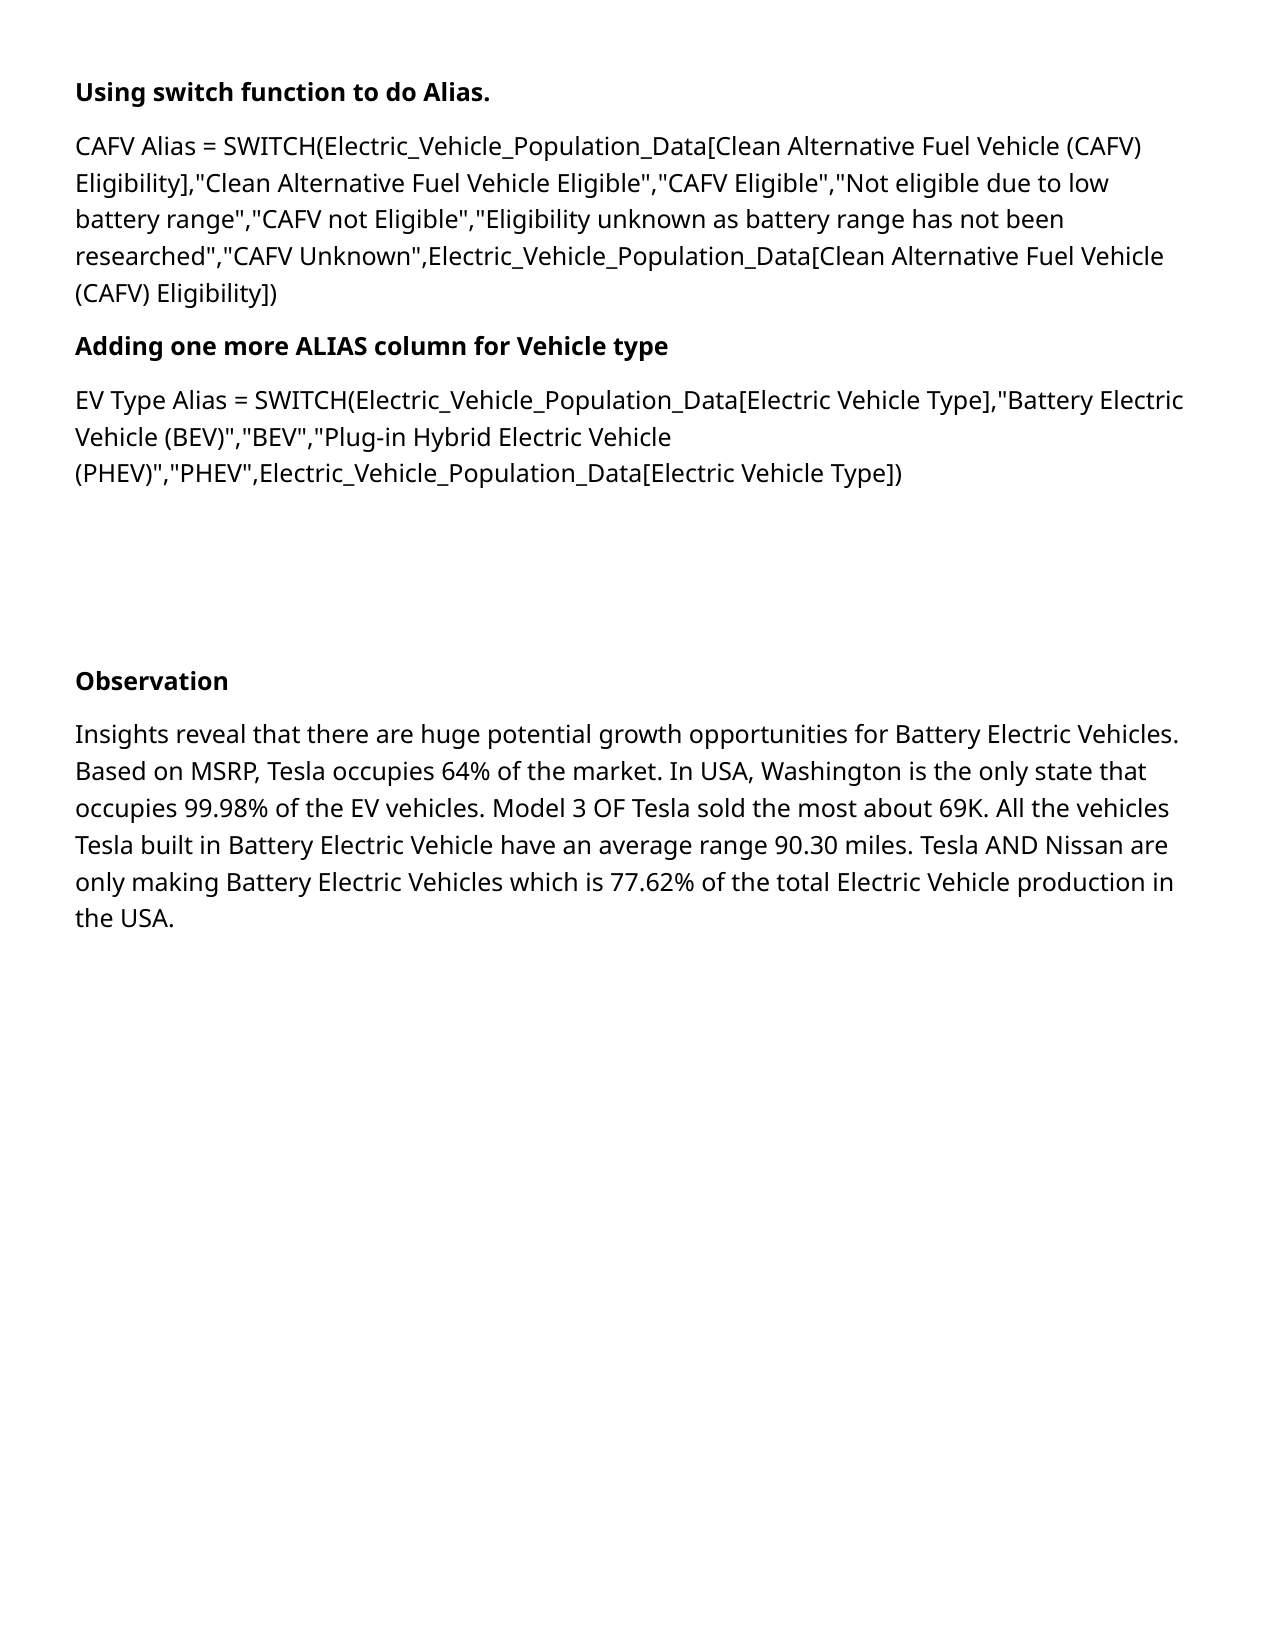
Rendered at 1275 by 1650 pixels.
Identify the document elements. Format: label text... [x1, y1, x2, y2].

text Observation [75, 664, 1200, 698]
text Adding one more ALIAS column for Vehicle type [75, 329, 1200, 363]
text Insights reveal that there are huge potential growth opportunities for Battery Electric Vehicles. Based on MSRP, Tesla occupies 64% of the market. In USA, Washington is the only state that occupies 99.98% of the EV vehicles. Model 3 OF Tesla sold the most about 69K. All the vehicles Tesla built in Battery Electric Vehicle have an average range 90.30 miles. Tesla AND Nissan are only making Battery Electric Vehicles which is 77.62% of the total Electric Vehicle production in the USA. [75, 717, 1200, 935]
text Using switch function to do Alias. [75, 75, 1200, 109]
text EV Type Alias = SWITCH(Electric_Vehicle_Population_Data[Electric Vehicle Type],"Battery Electric Vehicle (BEV)","BEV","Plug-in Hybrid Electric Vehicle (PHEV)","PHEV",Electric_Vehicle_Population_Data[Electric Vehicle Type]) [75, 382, 1200, 490]
text CAFV Alias = SWITCH(Electric_Vehicle_Population_Data[Clean Alternative Fuel Vehicle (CAFV) Eligibility],"Clean Alternative Fuel Vehicle Eligible","CAFV Eligible","Not eligible due to low battery range","CAFV not Eligible","Eligibility unknown as battery range has not been researched","CAFV Unknown",Electric_Vehicle_Population_Data[Clean Alternative Fuel Vehicle (CAFV) Eligibility]) [75, 128, 1200, 309]
